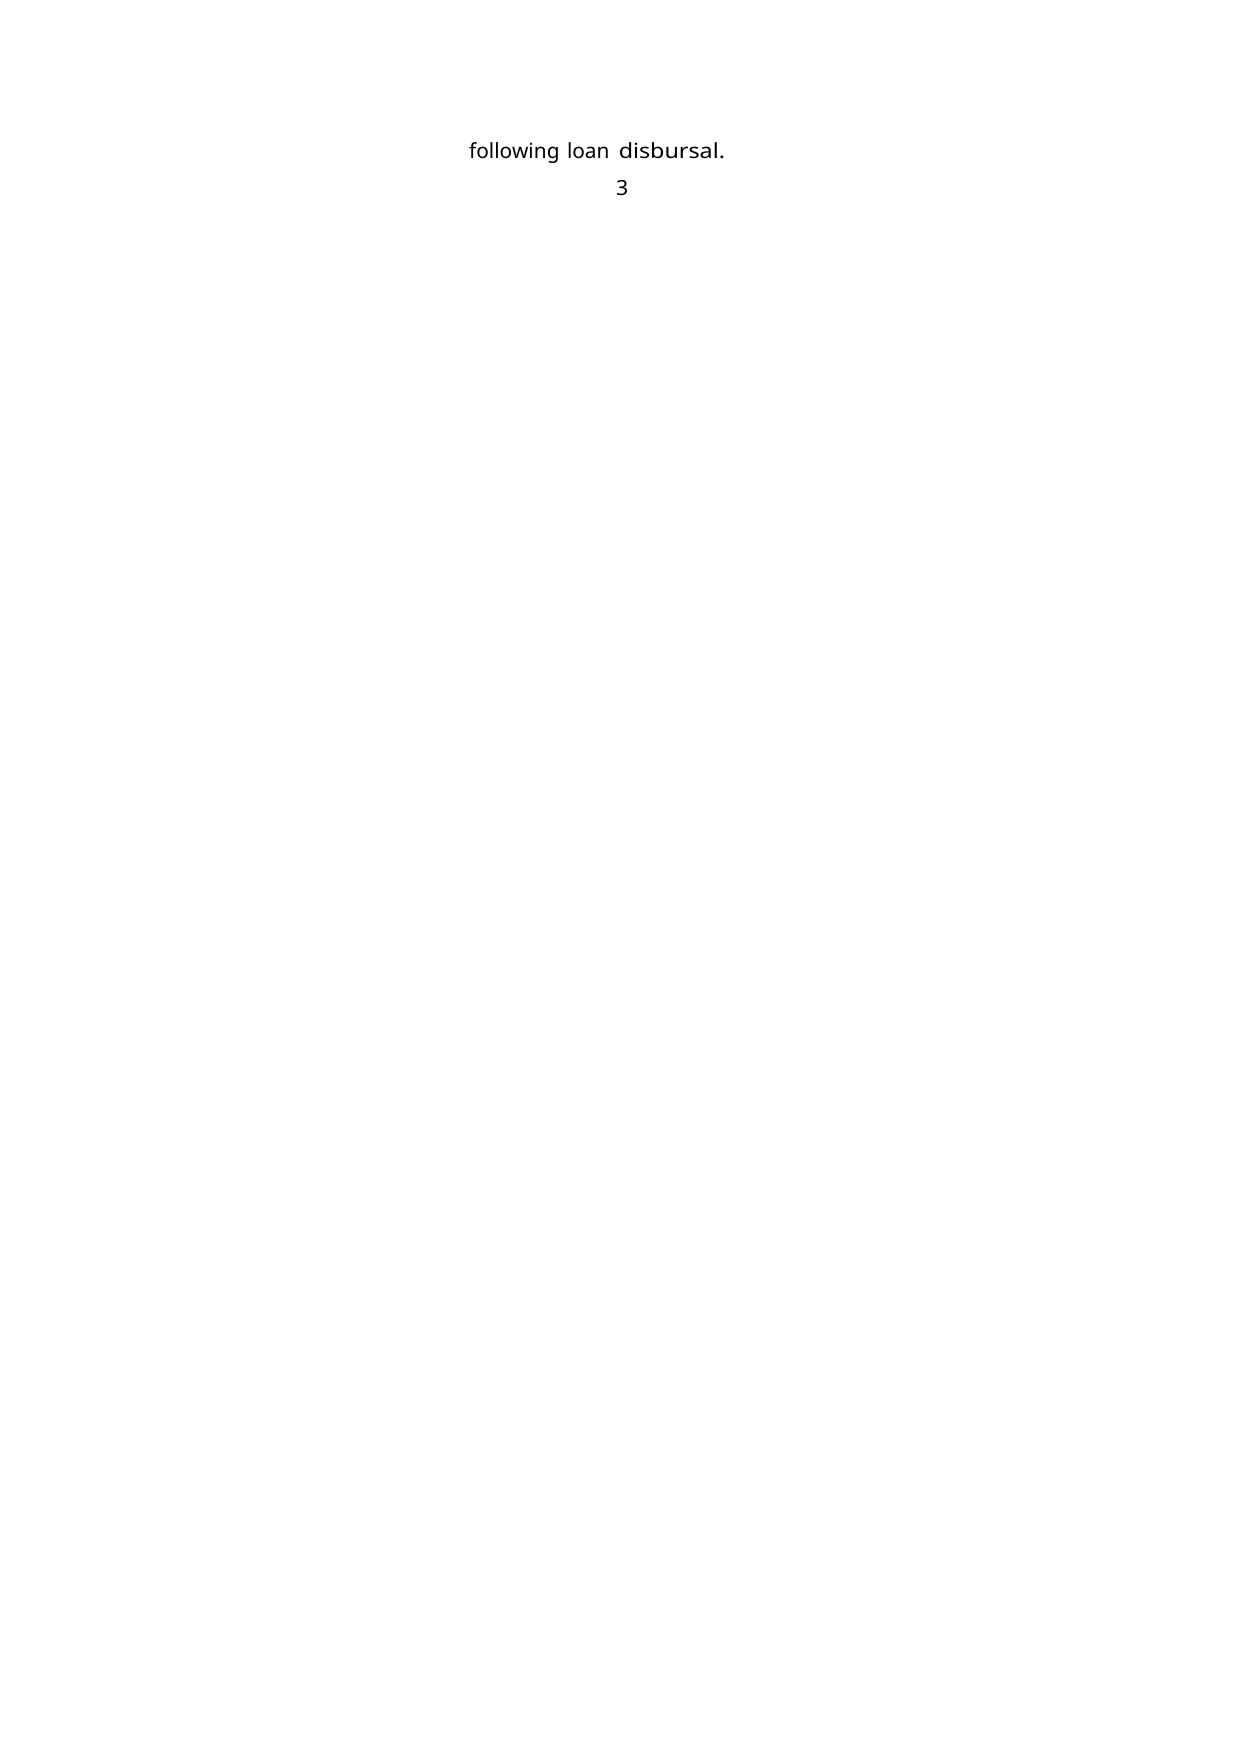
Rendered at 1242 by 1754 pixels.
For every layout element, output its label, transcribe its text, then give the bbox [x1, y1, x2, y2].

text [71, 135, 1177, 164]
text 3 [611, 173, 633, 201]
